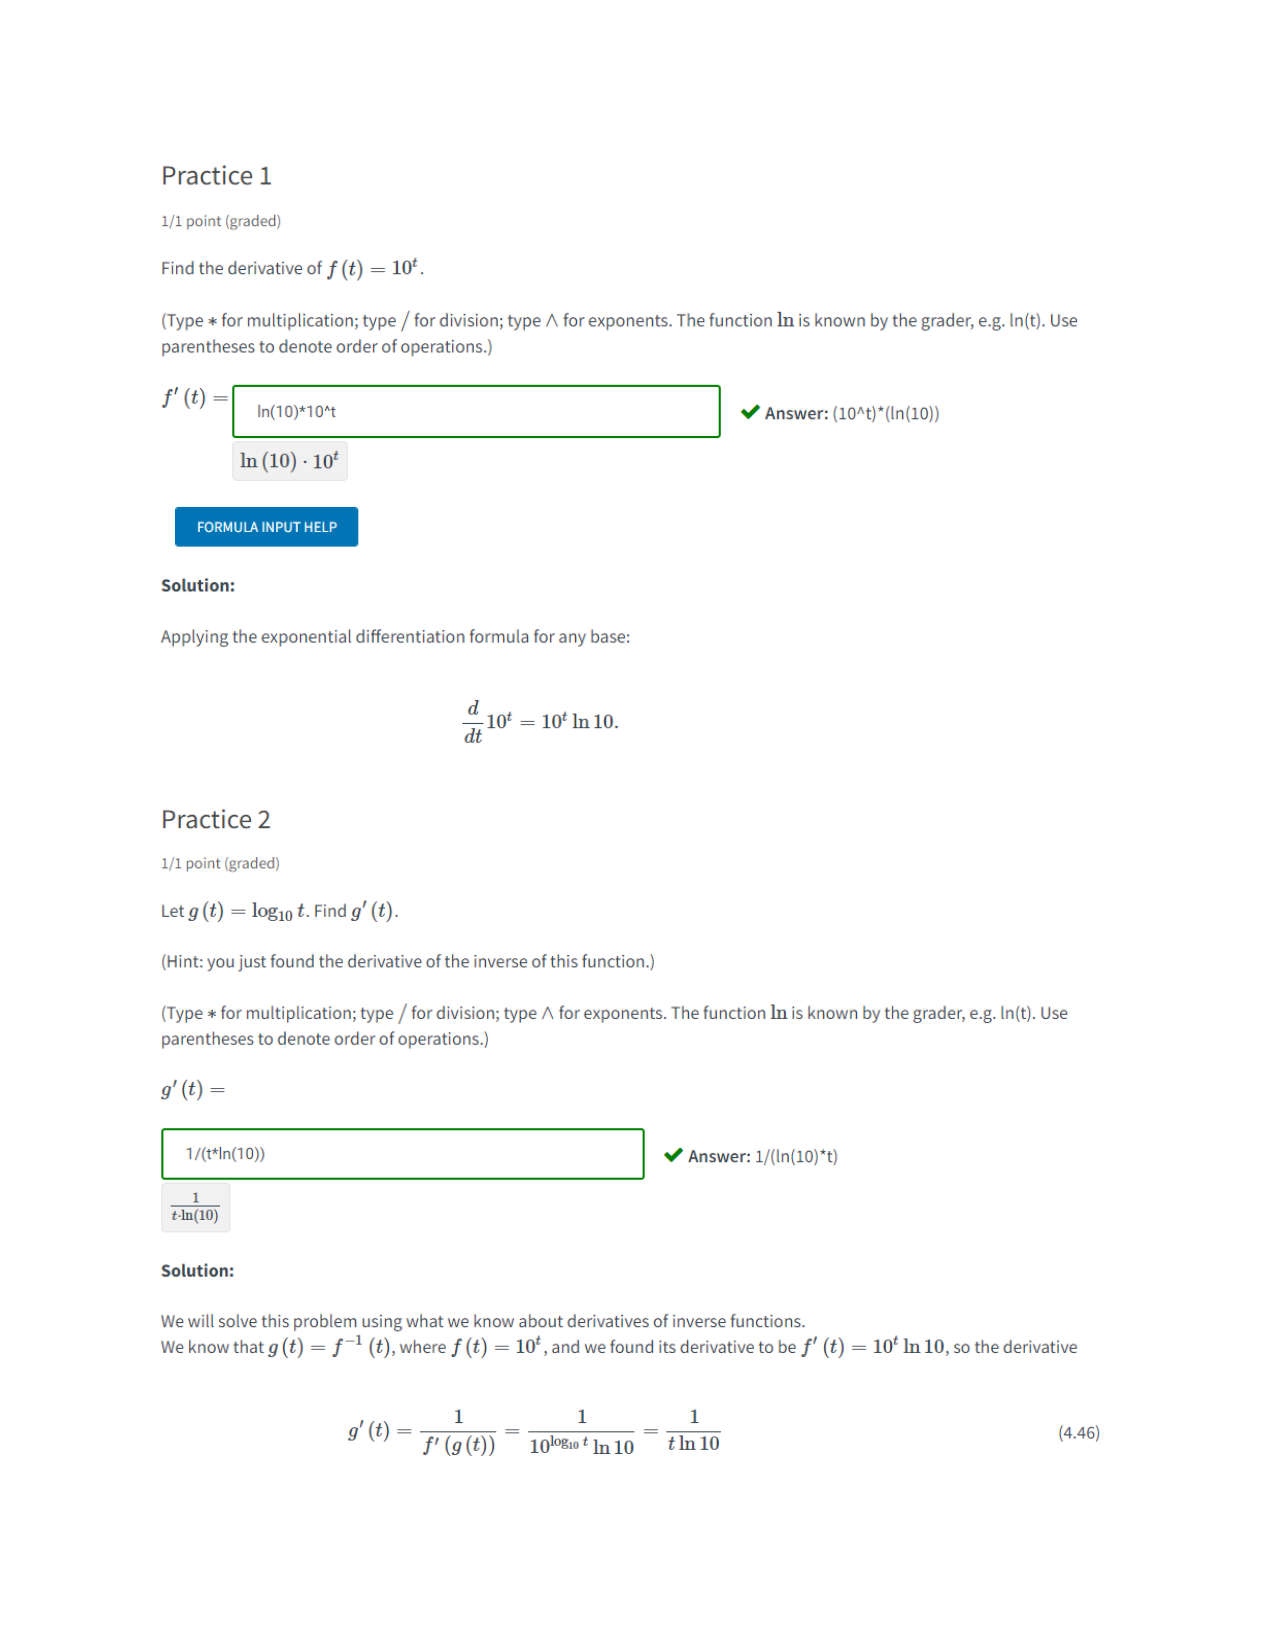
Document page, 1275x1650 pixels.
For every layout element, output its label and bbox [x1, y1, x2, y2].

picture [150, 789, 1125, 1487]
picture [150, 150, 1125, 771]
